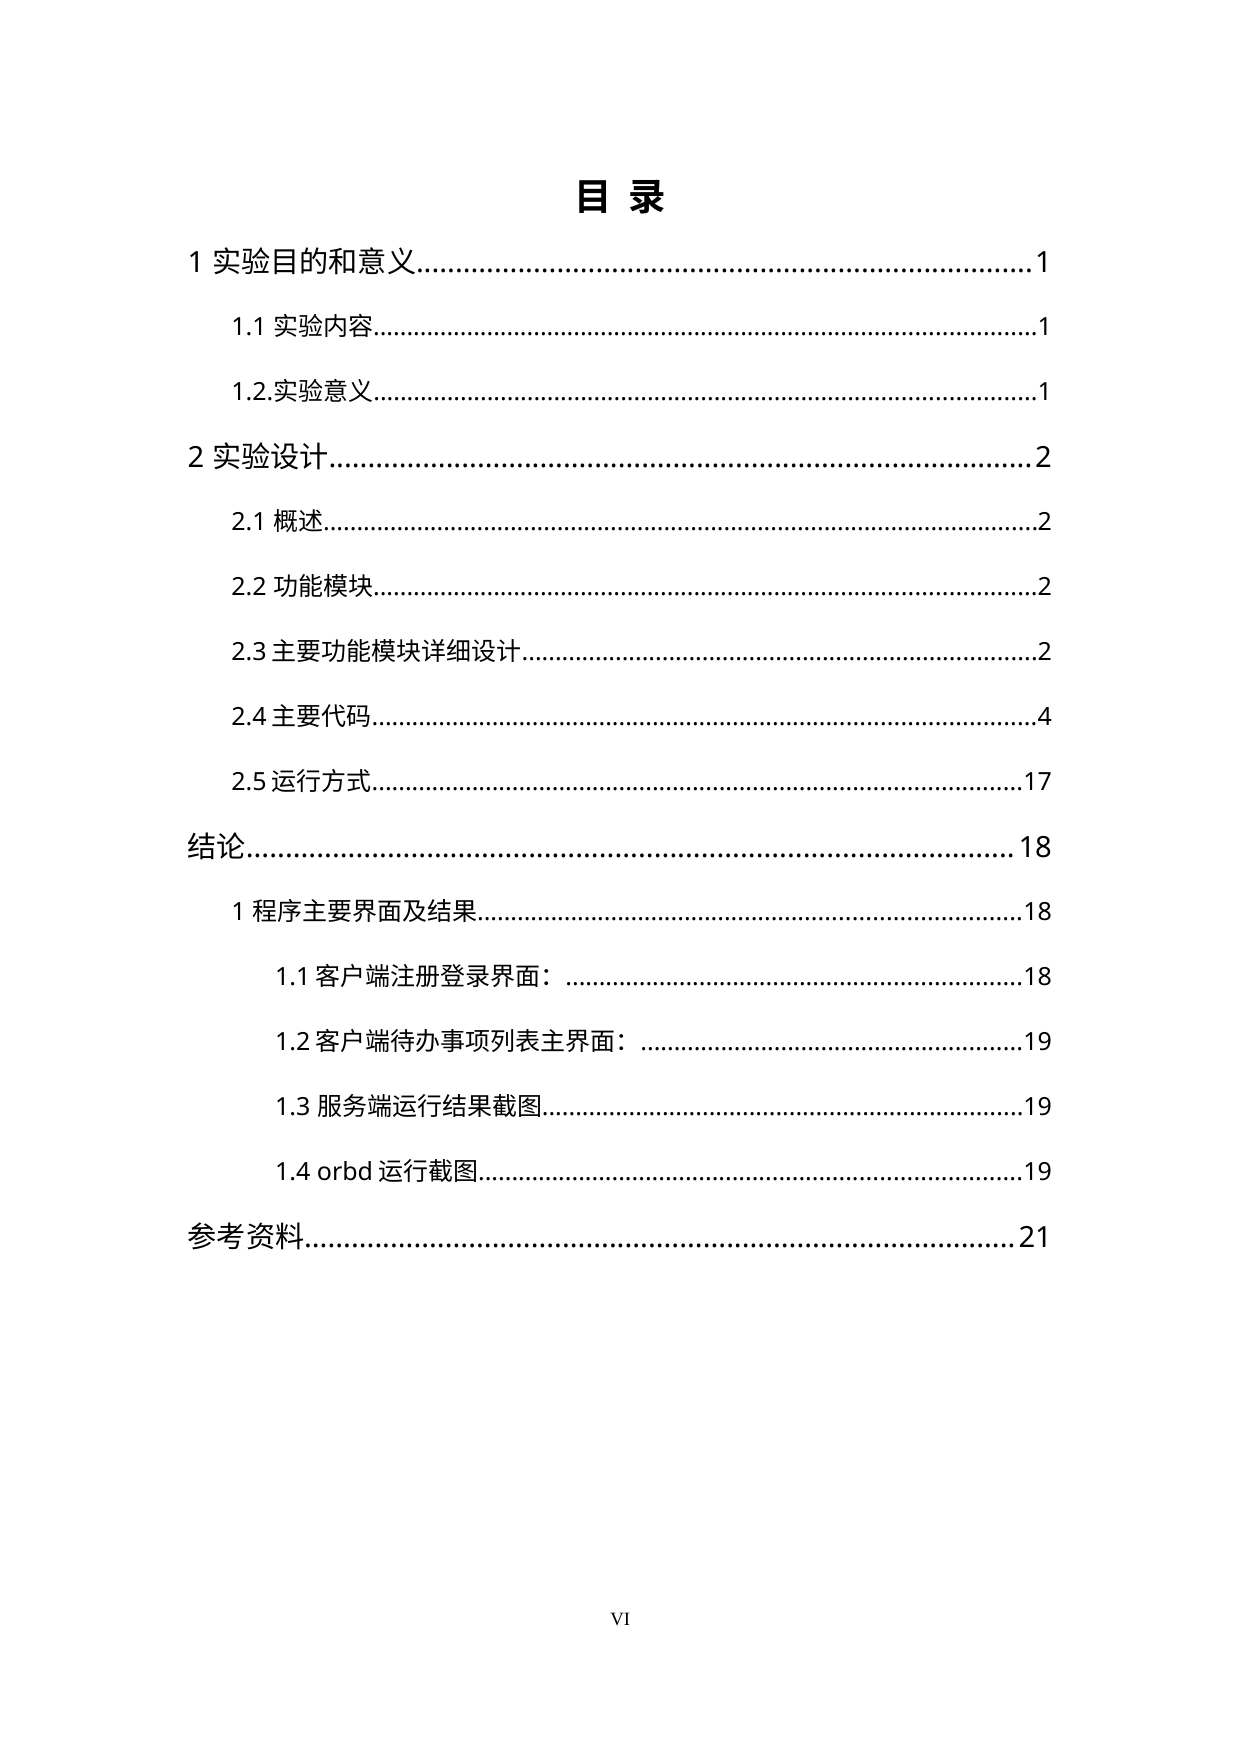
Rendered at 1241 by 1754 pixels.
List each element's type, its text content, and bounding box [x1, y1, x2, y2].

text 2.3主要功能模块详细设计 2 [231, 617, 1053, 682]
text 目 录 [187, 162, 1053, 227]
text 2 实验设计 2 [187, 422, 1053, 487]
text 参考资料 21 [187, 1202, 1053, 1267]
text 1.2客户端待办事项列表主界面： 19 [275, 1007, 1053, 1072]
text 2.2 功能模块 2 [231, 552, 1053, 617]
text 2.4主要代码 4 [231, 682, 1053, 747]
text 1.1客户端注册登录界面： 18 [275, 942, 1053, 1007]
text 1.2.实验意义 1 [231, 357, 1053, 422]
text 1 程序主要界面及结果 18 [231, 877, 1053, 942]
text 1 实验目的和意义 1 [187, 227, 1053, 292]
text 结论 18 [187, 812, 1053, 877]
text 1.3 服务端运行结果截图 19 [275, 1072, 1053, 1137]
text 2.5运行方式 17 [231, 747, 1053, 812]
text 2.1 概述 2 [231, 487, 1053, 552]
text 1.1 实验内容 1 [231, 292, 1053, 357]
text 1.4 orbd运行截图 19 [275, 1137, 1053, 1202]
